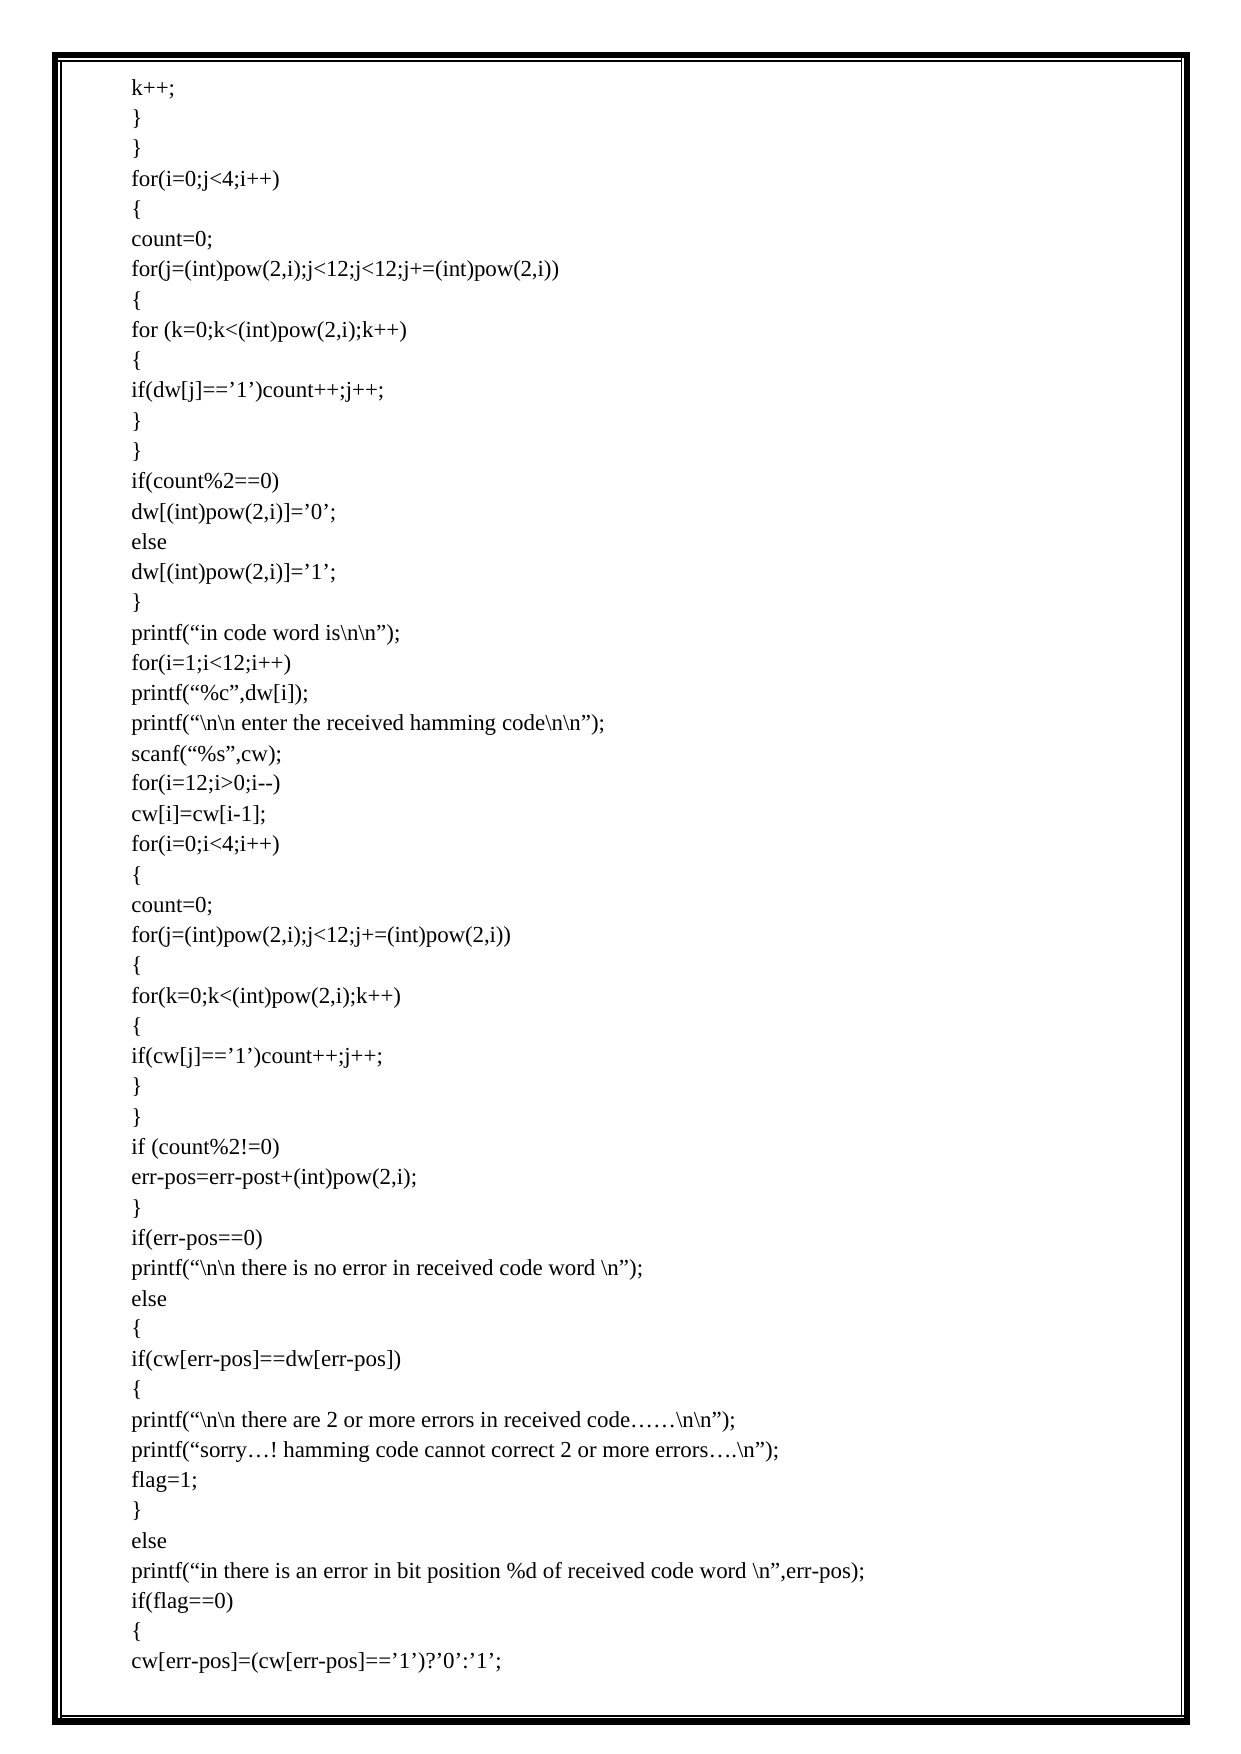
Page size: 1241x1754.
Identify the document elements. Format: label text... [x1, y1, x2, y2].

text printf(“in there is an error in bit position %d of received code word \n”,err-pos); if(flag==0) [131, 1557, 868, 1614]
text } [131, 437, 1181, 464]
text for (k=0;k<(int)pow(2,i);k++) [131, 316, 1181, 342]
text } [131, 104, 1181, 130]
text printf(“in code word is\n\n”); for(i=1;i<12;i++) printf(“%c”,dw[i]); [131, 619, 403, 706]
text cw[i]=cw[i-1]; for(i=0;i<4;i++) [131, 800, 282, 857]
text printf(“\n\n there are 2 or more errors in received code……\n\n”); printf(“sorry…! hamming code cannot correct 2 or more errors….\n”); flag=1; [131, 1406, 782, 1493]
text else [131, 1527, 1181, 1553]
text { [131, 1375, 1181, 1402]
text printf(“\n\n there is no error in received code word \n”); else [131, 1254, 646, 1311]
text for(k=0;k<(int)pow(2,i);k++) [131, 982, 1181, 1008]
text for(i=0;j<4;i++) [131, 165, 1181, 191]
text if(count%2==0) dw[(int)pow(2,i)]=’0’; else dw[(int)pow(2,i)]=’1’; [131, 468, 370, 584]
text { [131, 195, 1181, 221]
text if (count%2!=0) [131, 1133, 1181, 1159]
text { [131, 1012, 1181, 1038]
text { [131, 1315, 1181, 1341]
text if(err-pos==0) [131, 1224, 1181, 1250]
text } [131, 1496, 1181, 1523]
text } [131, 588, 1181, 615]
text count=0; for(j=(int)pow(2,i);j<12;j<12;j+=(int)pow(2,i)) [131, 225, 586, 282]
text if(cw[err-pos]==dw[err-pos]) [131, 1345, 1181, 1371]
text { [131, 861, 1181, 887]
text cw[err-pos]=(cw[err-pos]==’1’)?’0’:’1’; [131, 1648, 1181, 1674]
text } [131, 134, 1181, 161]
text if(dw[j]==’1’)count++;j++; [131, 377, 1181, 403]
text { [131, 346, 1181, 373]
text printf(“\n\n enter the received hamming code\n\n”); scanf(“%s”,cw); [131, 709, 608, 766]
text { [131, 1617, 1181, 1644]
text } [131, 1072, 1181, 1099]
text } [131, 407, 1181, 433]
text err-pos=err-post+(int)pow(2,i); [131, 1163, 1181, 1190]
text k++; [131, 74, 1181, 100]
text { [131, 951, 1181, 977]
text count=0; for(j=(int)pow(2,i);j<12;j+=(int)pow(2,i)) [131, 891, 542, 947]
text } [131, 1103, 1181, 1129]
text } [131, 1194, 1181, 1220]
text for(i=12;i>0;i--) [131, 770, 1181, 796]
text if(cw[j]==’1’)count++;j++; [131, 1042, 1181, 1068]
text { [131, 286, 1181, 312]
